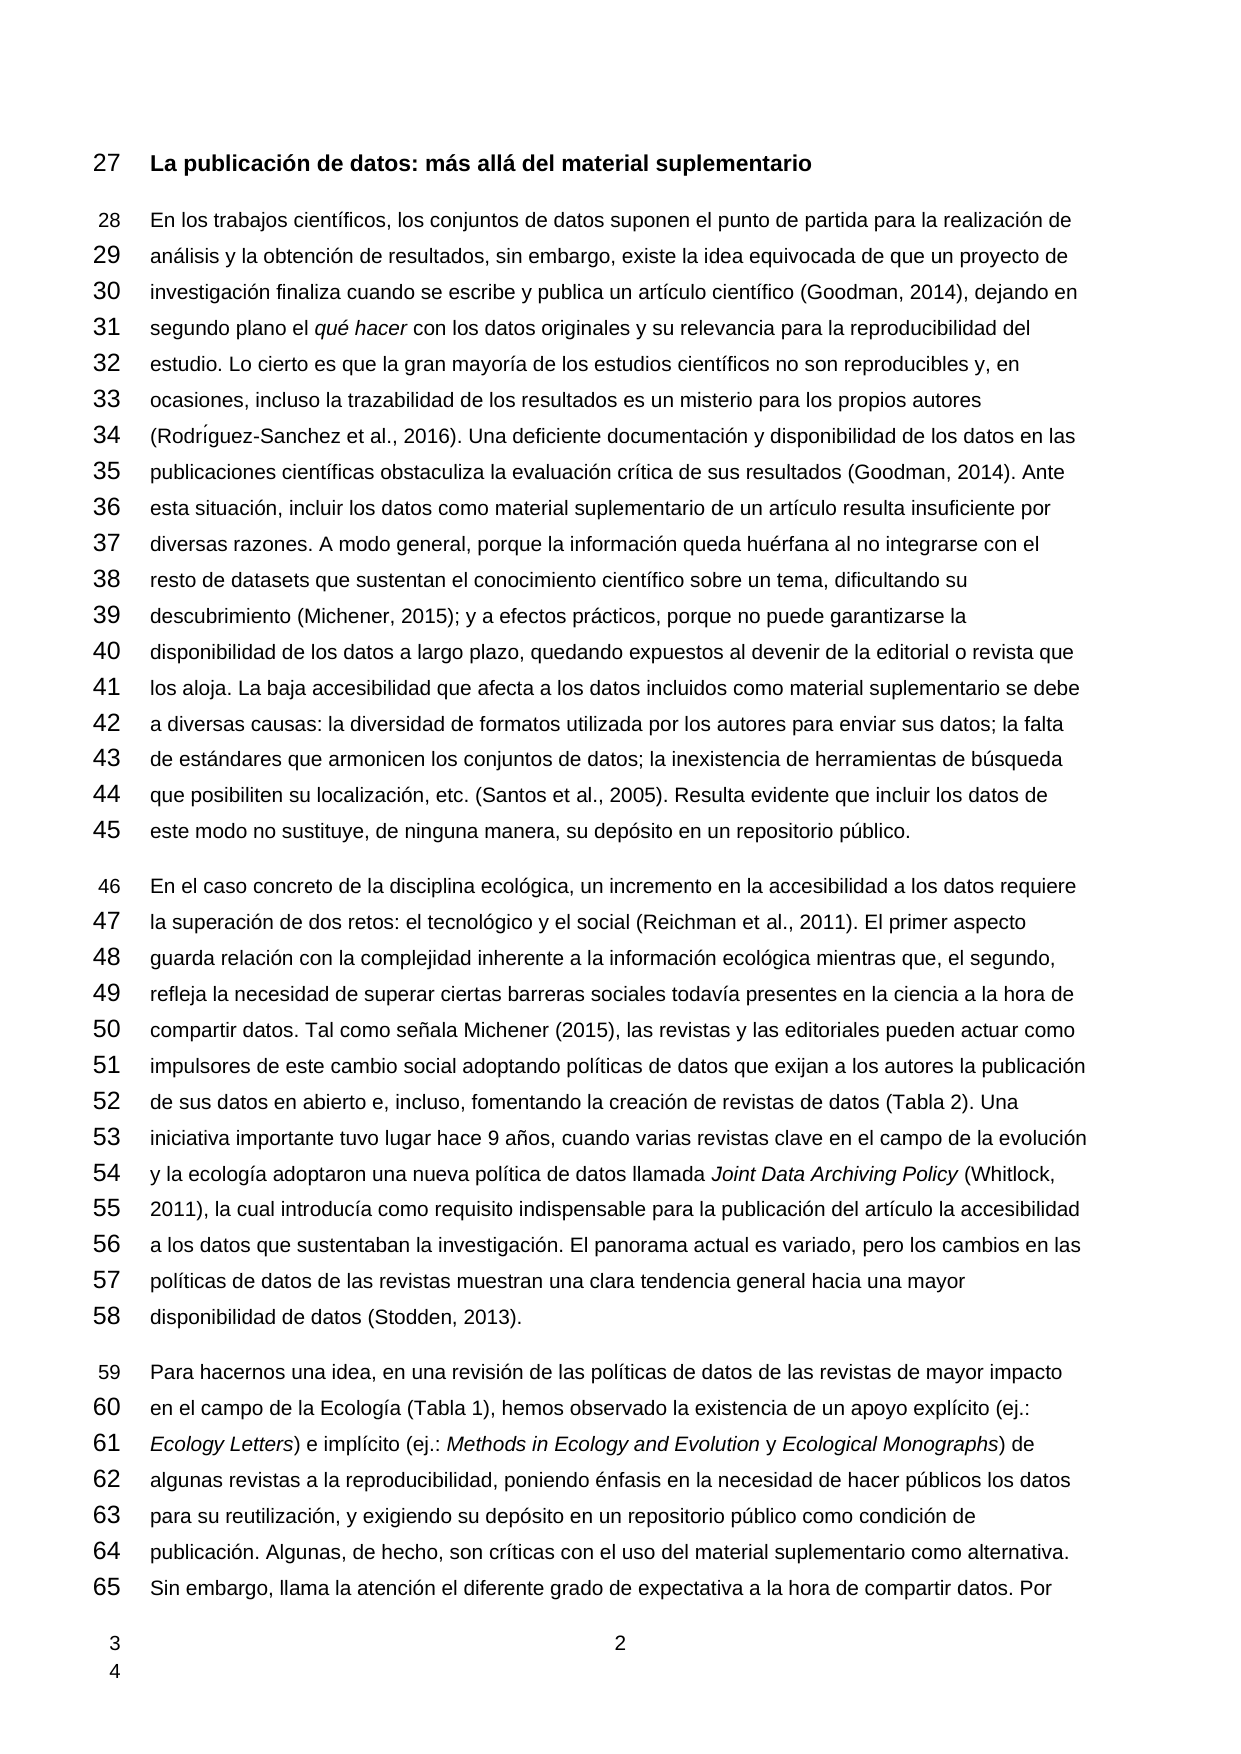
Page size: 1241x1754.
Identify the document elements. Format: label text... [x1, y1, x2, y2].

text En el caso concreto de la disciplina ecológica, un incremento en la accesibilidad a los datos requiere la superación de dos retos: el tecnológico y el social (Reichman et al., 2011). El primer aspecto guarda relación con la complejidad inherente a la información ecológica mientras que, el segundo, refleja la necesidad de superar ciertas barreras sociales todavía presentes en la ciencia a la hora de compartir datos. Tal como señala Michener (2015), las revistas y las editoriales pueden actuar como impulsores de este cambio social adoptando políticas de datos que exijan a los autores la publicación de sus datos en abierto e, incluso, fomentando la creación de revistas de datos (Tabla 2). Una iniciativa importante tuvo lugar hace 9 años, cuando varias revistas clave en el campo de la evolución y la ecología adoptaron una nueva política de datos llamada Joint Data Archiving Policy (Whitlock, 2011), la cual introducía como requisito indispensable para la publicación del artículo la accesibilidad a los datos que sustentaban la investigación. El panorama actual es variado, pero los cambios en las políticas de datos de las revistas muestran una clara tendencia general hacia una mayor disponibilidad de datos (Stodden, 2013). [150, 874, 1090, 1329]
subtitle La publicación de datos: más allá del material suplementario [150, 150, 1090, 176]
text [150, 1360, 1090, 1599]
text En los trabajos científicos, los conjuntos de datos suponen el punto de partida para la realización de análisis y la obtención de resultados, sin embargo, existe la idea equivocada de que un proyecto de investigación finaliza cuando se escribe y publica un artículo científico (Goodman, 2014), dejando en segundo plano el qué hacer con los datos originales y su relevancia para la reproducibilidad del estudio. Lo cierto es que la gran mayoría de los estudios científicos no son reproducibles y, en ocasiones, incluso la trazabilidad de los resultados es un misterio para los propios autores (Rodrı́guez-Sanchez et al., 2016). Una deficiente documentación y disponibilidad de los datos en las publicaciones científicas obstaculiza la evaluación crítica de sus resultados (Goodman, 2014). Ante esta situación, incluir los datos como material suplementario de un artículo resulta insuficiente por diversas razones. A modo general, porque la información queda huérfana al no integrarse con el resto de datasets que sustentan el conocimiento científico sobre un tema, dificultando su descubrimiento (Michener, 2015); y a efectos prácticos, porque no puede garantizarse la disponibilidad de los datos a largo plazo, quedando expuestos al devenir de la editorial o revista que los aloja. La baja accesibilidad que afecta a los datos incluidos como material suplementario se debe a diversas causas: la diversidad de formatos utilizada por los autores para enviar sus datos; la falta de estándares que armonicen los conjuntos de datos; la inexistencia de herramientas de búsqueda que posibiliten su localización, etc. (Santos et al., 2005). Resulta evidente que incluir los datos de este modo no sustituye, de ninguna manera, su depósito en un repositorio público. [150, 208, 1090, 843]
